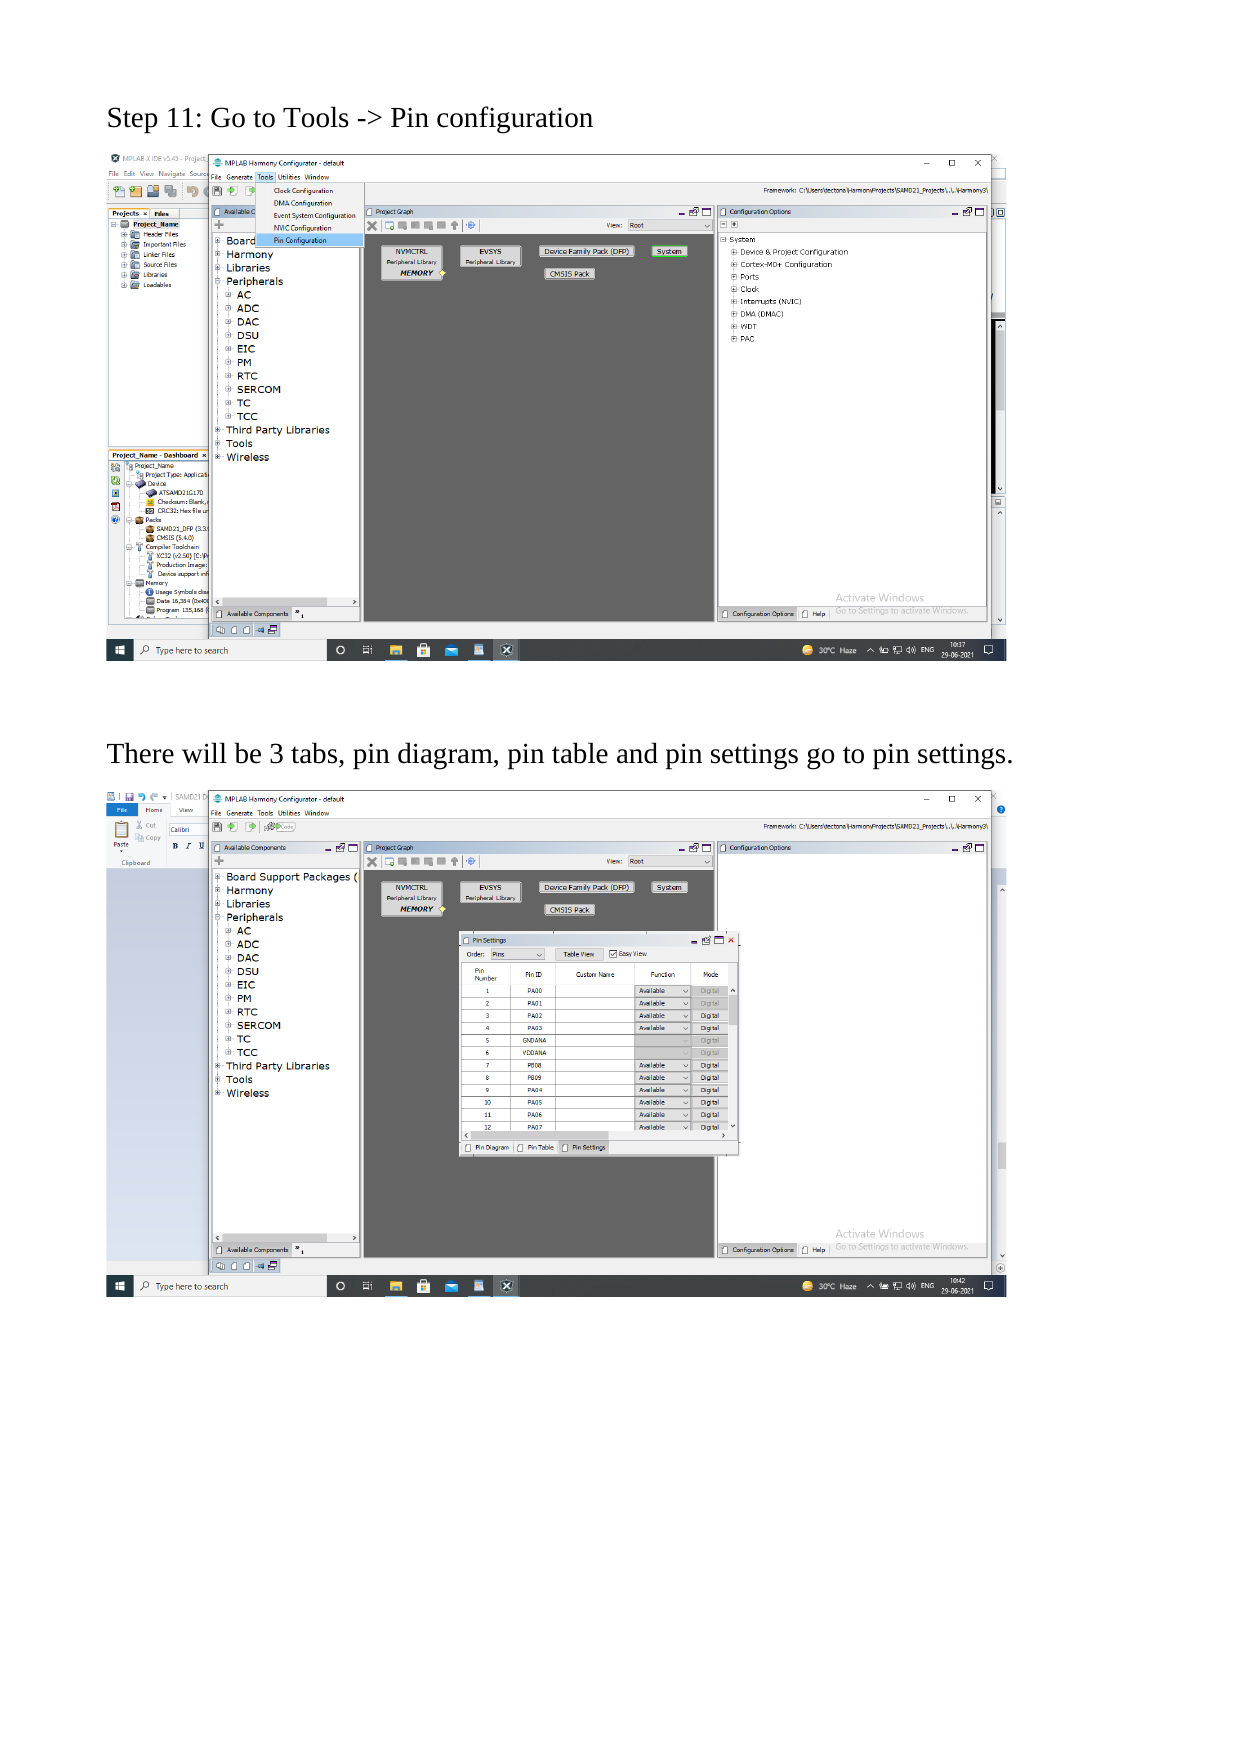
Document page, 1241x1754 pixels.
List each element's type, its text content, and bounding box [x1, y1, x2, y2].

text There will be 3 tabs, pin diagram, pin table and pin settings go to pin settings. [106, 736, 1134, 770]
picture [106, 154, 1007, 661]
picture [106, 790, 1007, 1297]
text Step 11: Go to Tools -> Pin configuration [106, 100, 1134, 134]
